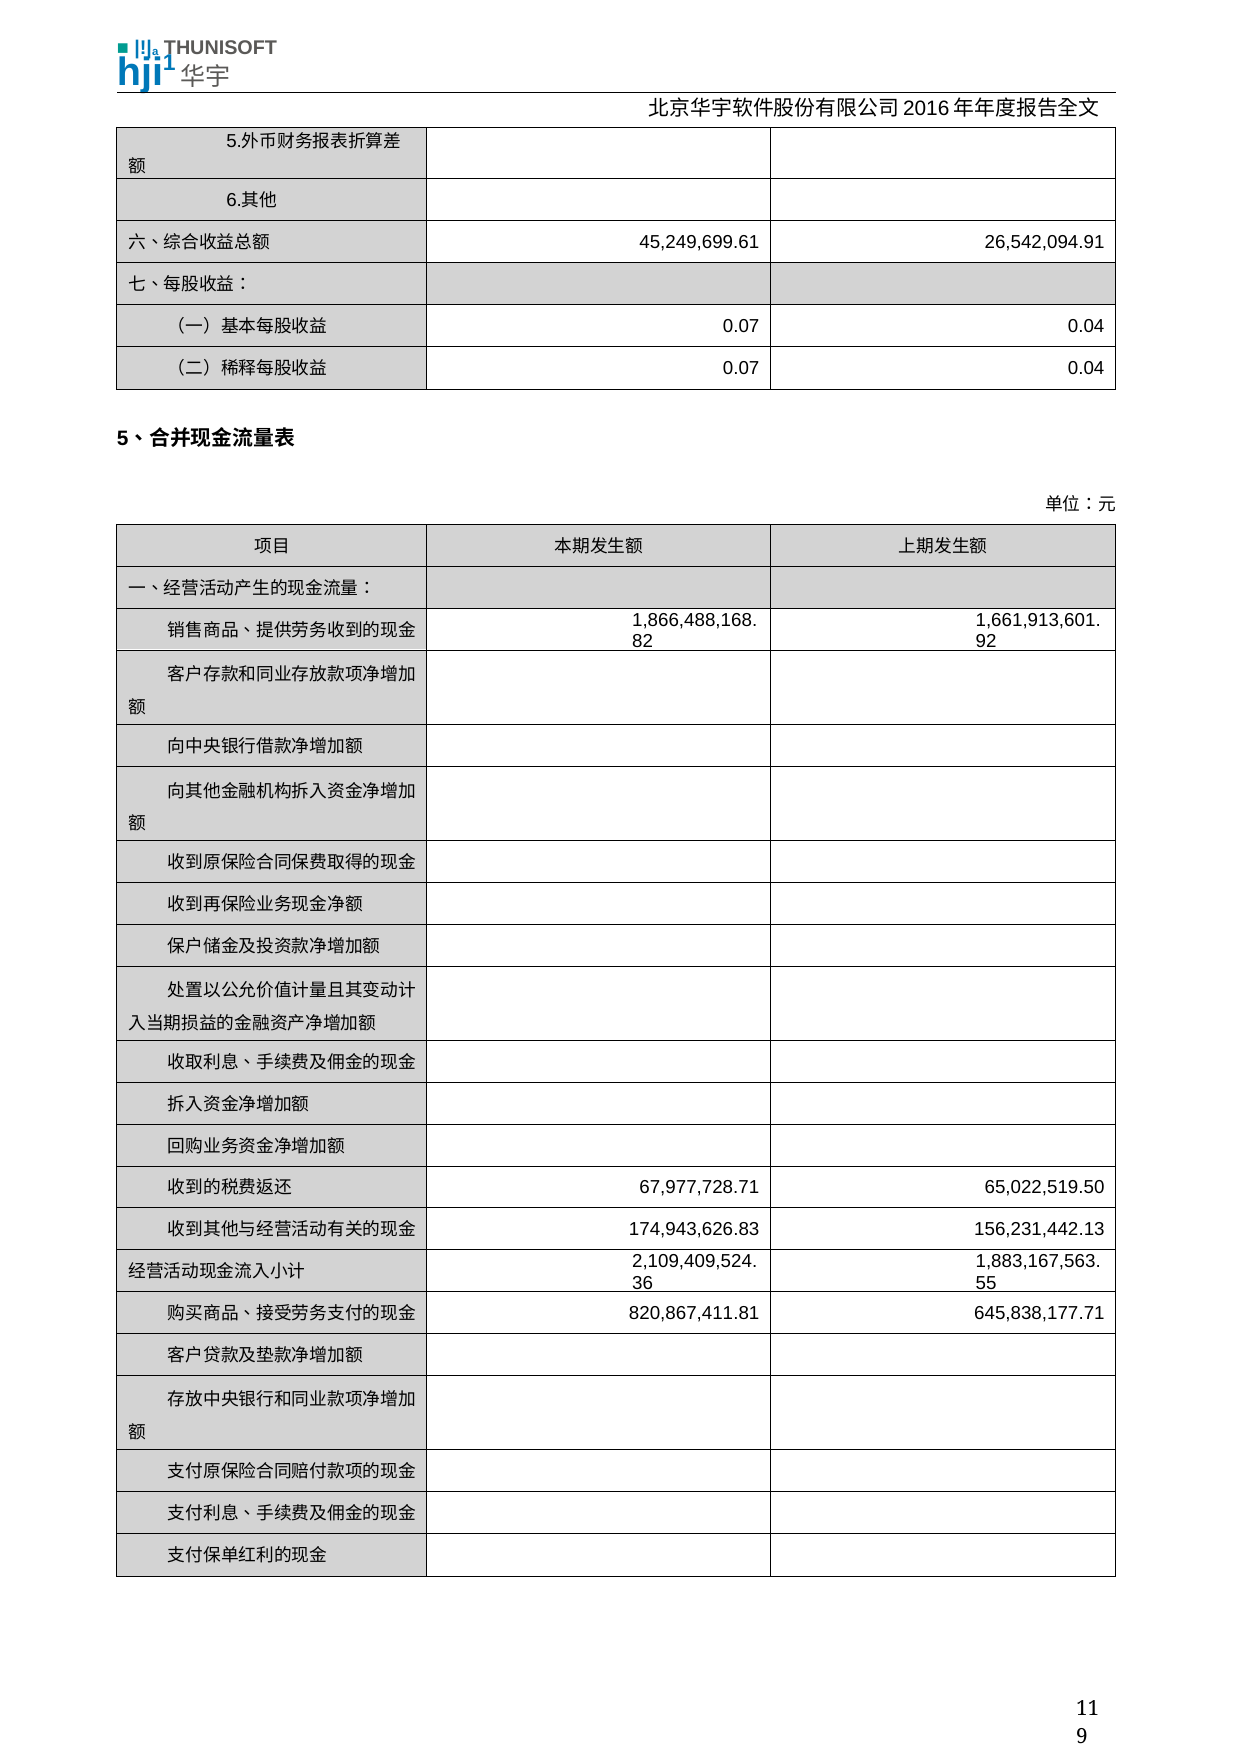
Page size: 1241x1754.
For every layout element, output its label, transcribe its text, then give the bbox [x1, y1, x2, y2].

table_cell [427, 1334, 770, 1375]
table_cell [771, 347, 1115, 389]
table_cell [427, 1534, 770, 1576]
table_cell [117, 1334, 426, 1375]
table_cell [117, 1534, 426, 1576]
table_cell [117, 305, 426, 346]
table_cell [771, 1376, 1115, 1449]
text hji1华宇 [117, 58, 1116, 92]
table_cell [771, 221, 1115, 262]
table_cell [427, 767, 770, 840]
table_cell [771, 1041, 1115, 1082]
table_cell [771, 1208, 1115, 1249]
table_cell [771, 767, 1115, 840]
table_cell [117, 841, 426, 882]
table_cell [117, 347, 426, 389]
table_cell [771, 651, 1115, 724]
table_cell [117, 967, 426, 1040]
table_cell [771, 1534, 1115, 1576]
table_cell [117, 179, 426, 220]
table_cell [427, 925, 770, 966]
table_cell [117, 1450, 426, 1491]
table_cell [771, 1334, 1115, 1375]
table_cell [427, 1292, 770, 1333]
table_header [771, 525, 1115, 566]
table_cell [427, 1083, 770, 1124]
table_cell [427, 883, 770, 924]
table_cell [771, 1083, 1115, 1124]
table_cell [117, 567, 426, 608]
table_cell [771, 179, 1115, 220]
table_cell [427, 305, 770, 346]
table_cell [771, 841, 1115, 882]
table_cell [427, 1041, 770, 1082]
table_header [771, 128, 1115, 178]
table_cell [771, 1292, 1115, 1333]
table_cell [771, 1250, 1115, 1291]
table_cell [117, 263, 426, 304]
text 5、合并现金流量表 [117, 423, 1116, 452]
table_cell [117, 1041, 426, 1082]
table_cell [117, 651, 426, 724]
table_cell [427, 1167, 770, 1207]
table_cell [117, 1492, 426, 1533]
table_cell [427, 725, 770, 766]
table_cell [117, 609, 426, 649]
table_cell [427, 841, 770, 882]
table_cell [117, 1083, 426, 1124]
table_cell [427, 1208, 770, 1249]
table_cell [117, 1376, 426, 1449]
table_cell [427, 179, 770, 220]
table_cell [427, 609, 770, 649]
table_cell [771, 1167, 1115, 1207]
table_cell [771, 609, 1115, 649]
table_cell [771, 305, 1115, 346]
text 单位：元 [117, 491, 1116, 515]
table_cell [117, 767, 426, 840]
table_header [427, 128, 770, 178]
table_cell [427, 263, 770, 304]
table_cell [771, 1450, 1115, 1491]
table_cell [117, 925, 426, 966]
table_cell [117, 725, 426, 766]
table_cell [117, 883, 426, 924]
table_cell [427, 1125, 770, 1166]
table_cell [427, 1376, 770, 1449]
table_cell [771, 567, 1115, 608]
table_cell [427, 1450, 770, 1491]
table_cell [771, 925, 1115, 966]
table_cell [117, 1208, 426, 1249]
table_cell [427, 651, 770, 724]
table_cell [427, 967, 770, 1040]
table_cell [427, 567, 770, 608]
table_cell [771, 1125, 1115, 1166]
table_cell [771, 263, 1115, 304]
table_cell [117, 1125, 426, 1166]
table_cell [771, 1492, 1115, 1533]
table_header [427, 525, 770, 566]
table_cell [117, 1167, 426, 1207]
text ■ |!|a THUNISOFT [117, 36, 1116, 58]
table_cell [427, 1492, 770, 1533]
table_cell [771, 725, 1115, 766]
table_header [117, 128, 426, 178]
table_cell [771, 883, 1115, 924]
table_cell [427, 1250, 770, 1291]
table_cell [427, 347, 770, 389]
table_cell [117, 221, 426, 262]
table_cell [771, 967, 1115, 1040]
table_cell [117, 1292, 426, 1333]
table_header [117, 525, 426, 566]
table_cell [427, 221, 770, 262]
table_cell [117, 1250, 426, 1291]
